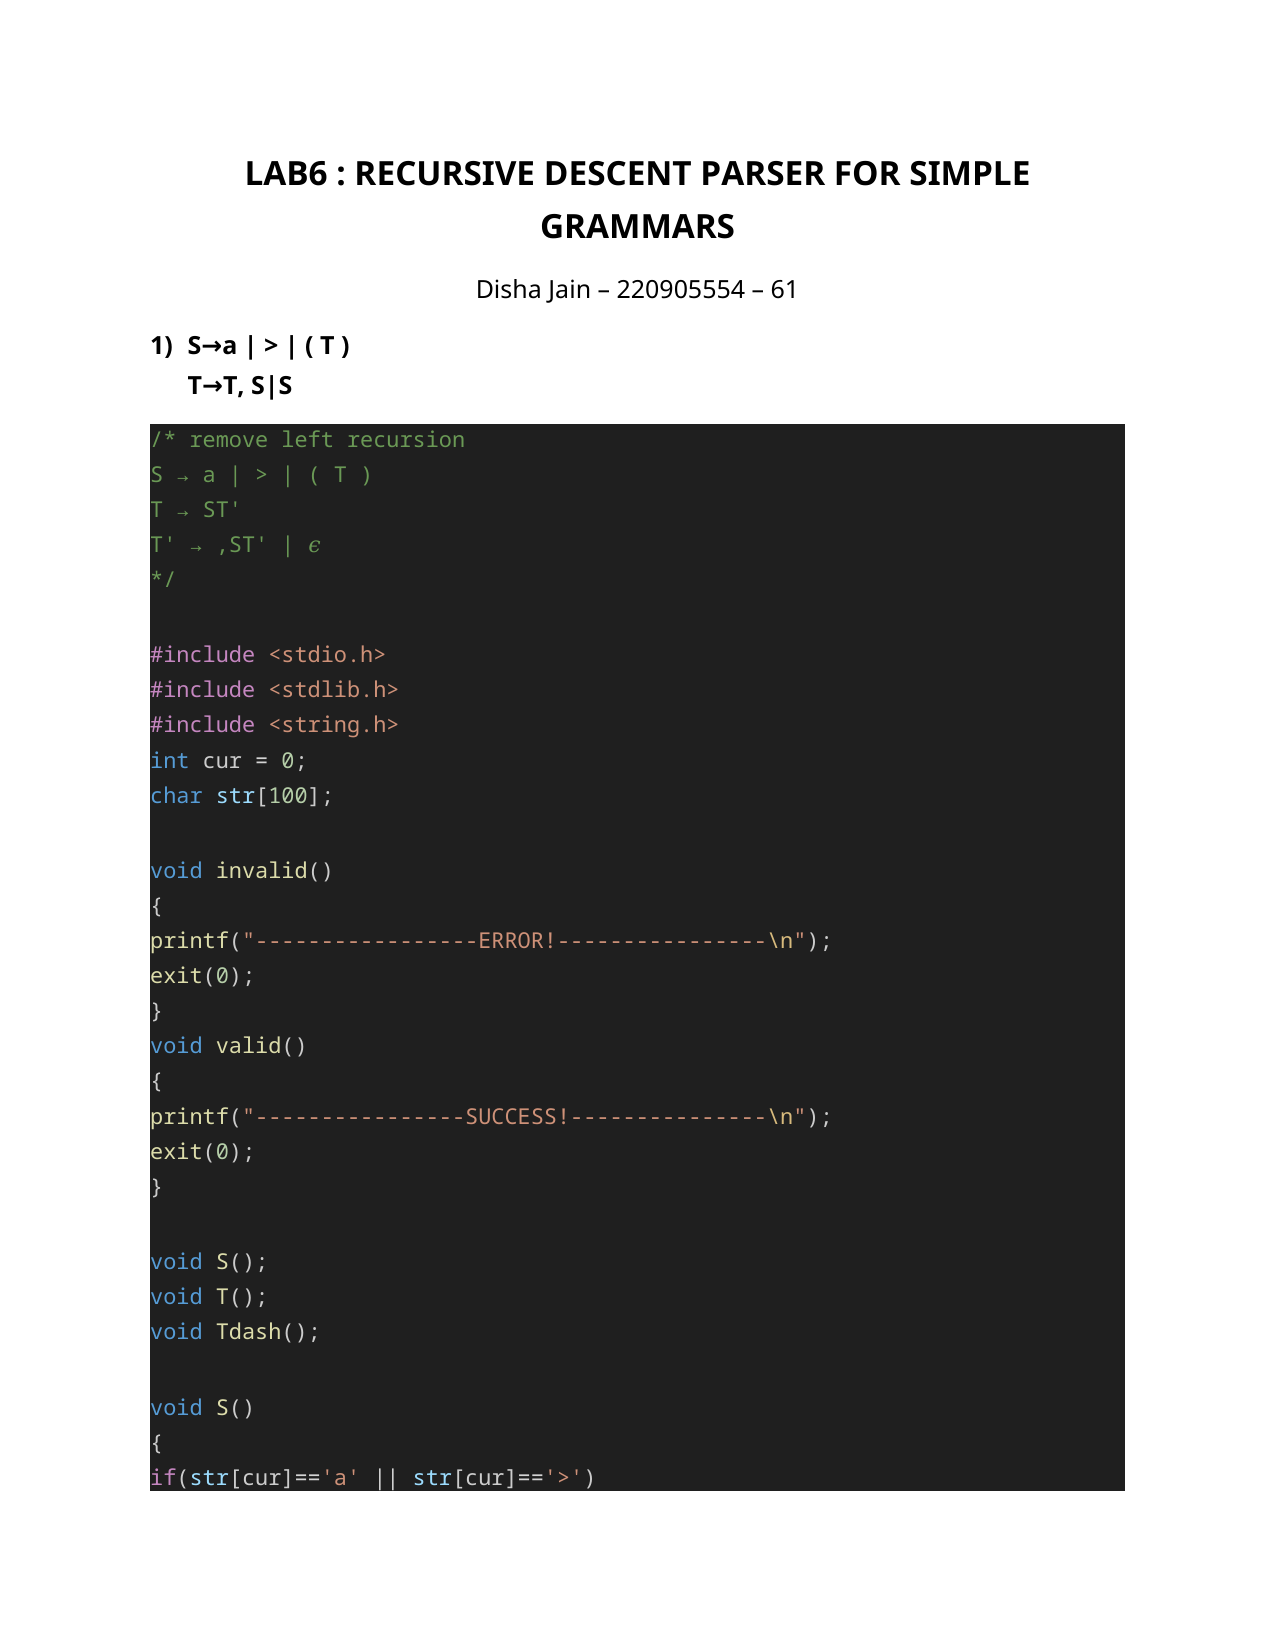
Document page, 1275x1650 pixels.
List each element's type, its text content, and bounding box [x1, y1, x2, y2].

text exit(0); [150, 1136, 1125, 1166]
text void valid() [150, 1030, 1125, 1060]
list S→a | > | ( T ) [150, 328, 1125, 362]
text } [150, 995, 1125, 1025]
text if(str[cur]=='a' || str[cur]=='>') [150, 1462, 1125, 1491]
text { [150, 1427, 1125, 1456]
text printf("-----------------ERROR!----------------\n"); [150, 925, 1125, 955]
text */ [150, 564, 1125, 594]
text S → a | > | ( T ) [150, 459, 1125, 488]
text void S() [150, 1391, 1125, 1421]
text LAB6 : RECURSIVE DESCENT PARSER FOR SIMPLE GRAMMARS [150, 150, 1125, 248]
text char str[100]; [150, 780, 1125, 809]
text { [150, 1066, 1125, 1095]
text #include <stdio.h> [150, 639, 1125, 669]
text void S(); [150, 1246, 1125, 1276]
text { [150, 890, 1125, 920]
text int cur = 0; [150, 744, 1125, 774]
text printf("----------------SUCCESS!---------------\n"); [150, 1101, 1125, 1130]
text } [150, 1171, 1125, 1201]
text void Tdash(); [150, 1316, 1125, 1346]
list T→T, S|S [187, 367, 1125, 402]
text #include <stdlib.h> [150, 674, 1125, 704]
text exit(0); [150, 960, 1125, 990]
text #include <string.h> [150, 709, 1125, 739]
text void T(); [150, 1281, 1125, 1311]
text /* remove left recursion [150, 424, 1125, 453]
text T' → ,ST' | 𝜖 [150, 529, 1125, 559]
text T → ST' [150, 494, 1125, 524]
text void invalid() [150, 855, 1125, 885]
text Disha Jain – 220905554 – 61 [150, 272, 1125, 306]
